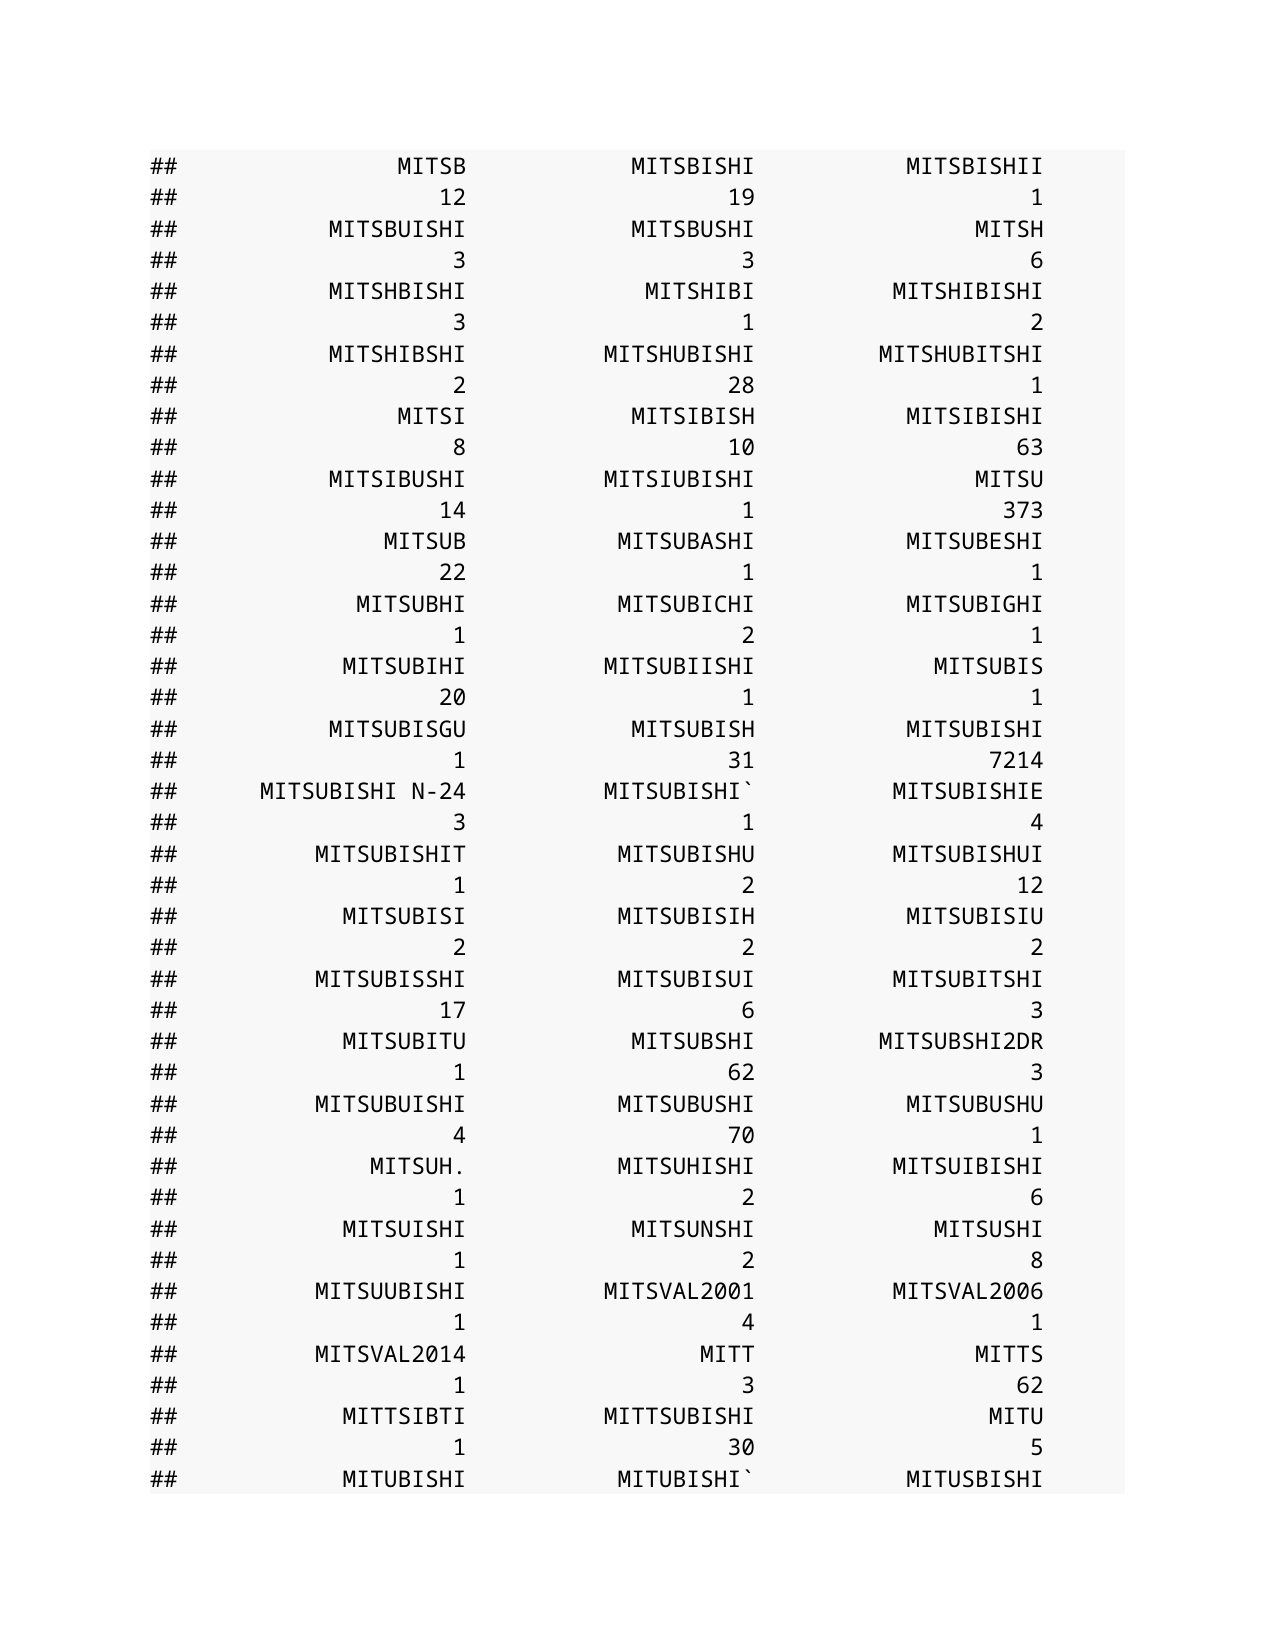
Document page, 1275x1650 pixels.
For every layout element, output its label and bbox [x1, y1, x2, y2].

text [150, 150, 1125, 1494]
